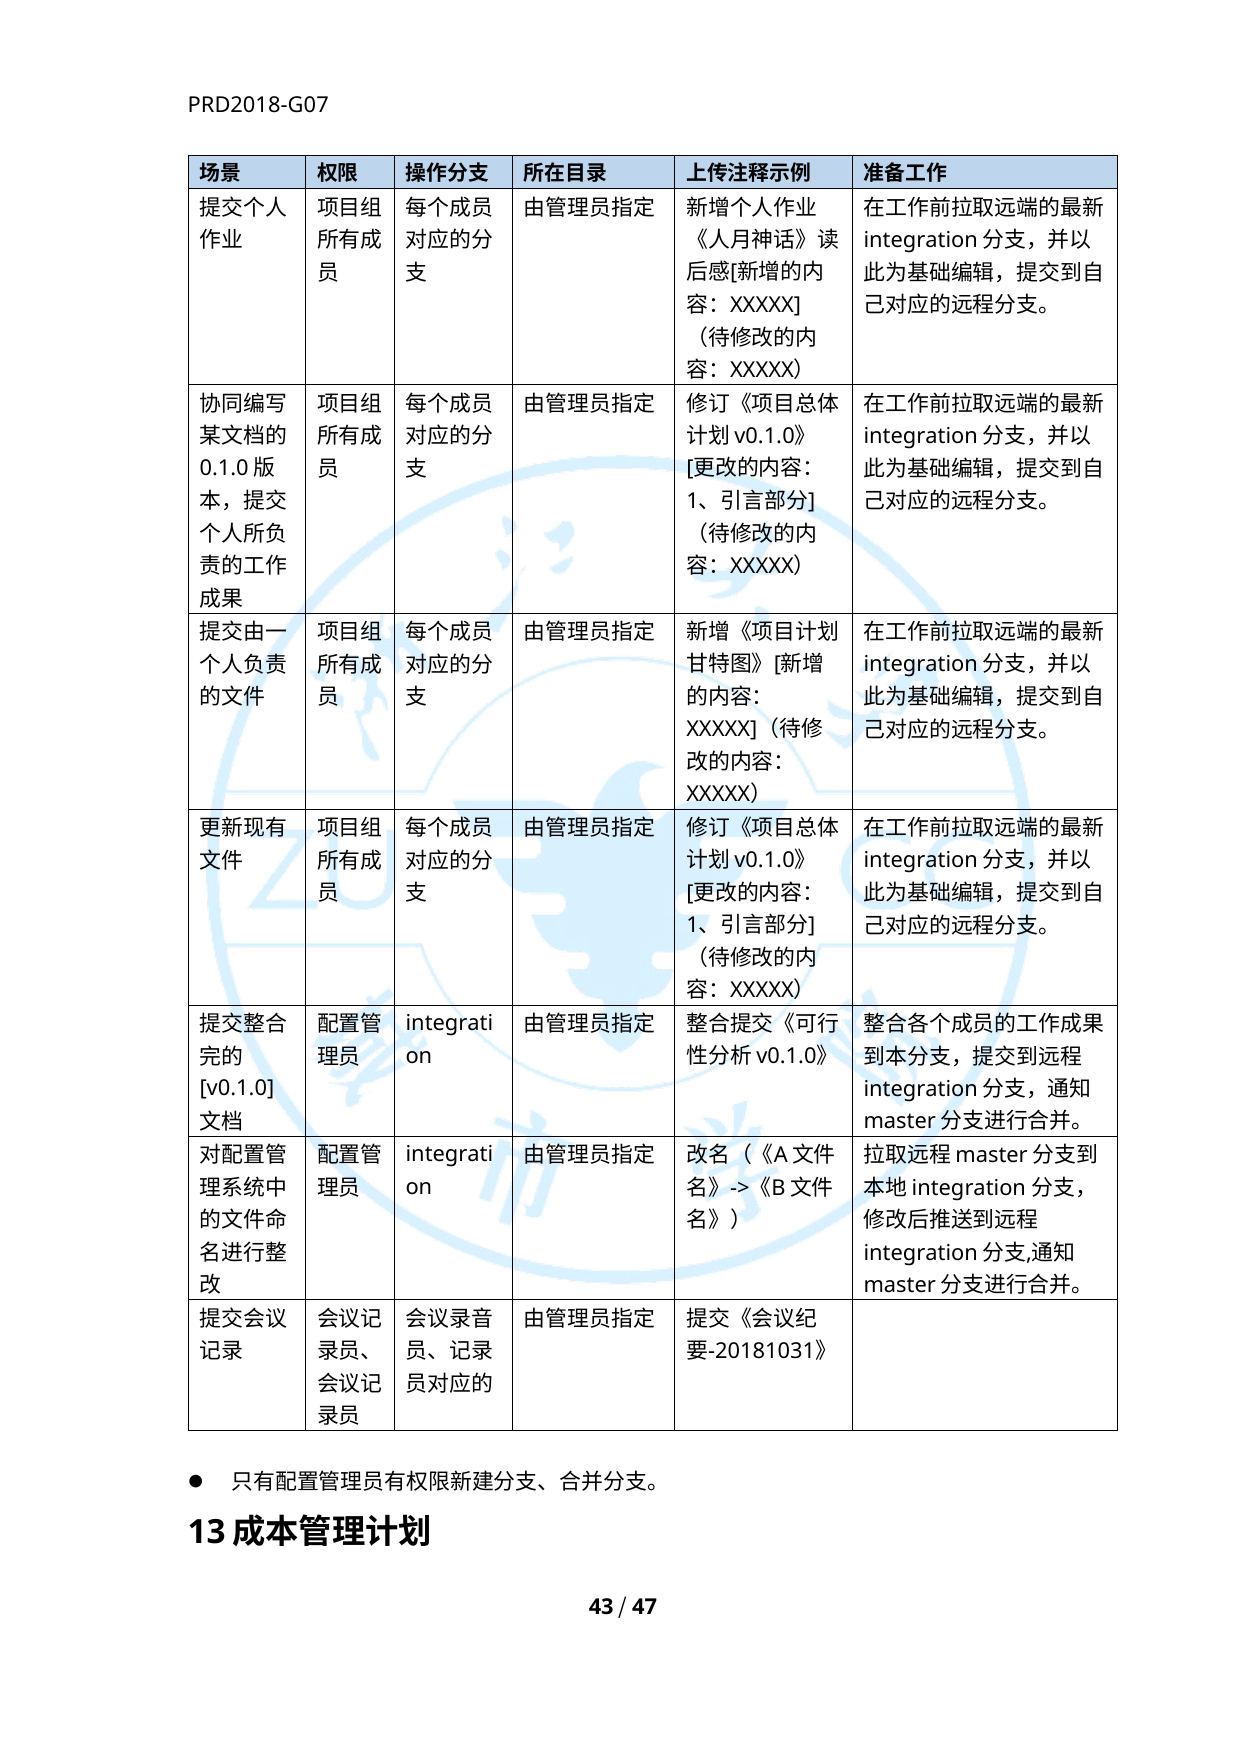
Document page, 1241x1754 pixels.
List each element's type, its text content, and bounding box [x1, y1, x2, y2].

table_cell 新增个人作业《人月神话》读后感[新增的内容：XXXXX]（待修改的内容：XXXXX） [675, 189, 852, 384]
table_cell 修订《项目总体计划v0.1.0》[更改的内容：1、引言部分]（待修改的内容：XXXXX） [675, 385, 852, 613]
table_cell [853, 1300, 1117, 1430]
table_header 场景 [189, 156, 305, 188]
table_cell 新增《项目计划甘特图》[新增的内容：XXXXX]（待修改的内容：XXXXX） [675, 614, 852, 809]
table_cell 修订《项目总体计划v0.1.0》[更改的内容：1、引言部分]（待修改的内容：XXXXX） [675, 810, 852, 1005]
table_cell 提交《会议纪要-20181031》 [675, 1300, 852, 1430]
table_cell 提交整合完的[v0.1.0]文档 [189, 1006, 305, 1136]
table_cell 配置管理员 [306, 1006, 394, 1136]
table_header 所在目录 [513, 156, 674, 188]
table_cell 整合提交《可行性分析v0.1.0》 [675, 1006, 852, 1136]
table_cell 项目组所有成员 [306, 189, 394, 384]
table_cell integration [395, 1006, 512, 1136]
table_cell 每个成员对应的分支 [395, 189, 512, 384]
table_cell integration [395, 1137, 512, 1299]
table_cell 会议录音员、记录员对应的 [395, 1300, 512, 1430]
list 只有配置管理员有权限新建分支、合并分支。 [187, 1464, 1053, 1496]
table_cell 在工作前拉取远端的最新integration分支，并以此为基础编辑，提交到自己对应的远程分支。 [853, 385, 1117, 613]
table_cell 整合各个成员的工作成果到本分支，提交到远程integration分支，通知master分支进行合并。 [853, 1006, 1117, 1136]
table_cell 由管理员指定 [513, 1006, 674, 1136]
table_cell 由管理员指定 [513, 810, 674, 1005]
table_cell 项目组所有成员 [306, 810, 394, 1005]
table_cell 协同编写某文档的0.1.0版本，提交个人所负责的工作成果 [189, 385, 305, 613]
table_cell 每个成员对应的分支 [395, 810, 512, 1005]
table_header 上传注释示例 [675, 156, 852, 188]
table_cell 在工作前拉取远端的最新integration分支，并以此为基础编辑，提交到自己对应的远程分支。 [853, 189, 1117, 384]
table_cell 由管理员指定 [513, 189, 674, 384]
table_cell 由管理员指定 [513, 385, 674, 613]
table_cell 会议记录员、会议记录员 [306, 1300, 394, 1430]
table_cell 项目组所有成员 [306, 614, 394, 809]
table_header 操作分支 [395, 156, 512, 188]
table_cell 由管理员指定 [513, 614, 674, 809]
table_cell 配置管理员 [306, 1137, 394, 1299]
table_cell 提交由一个人负责的文件 [189, 614, 305, 809]
table_cell 在工作前拉取远端的最新integration分支，并以此为基础编辑，提交到自己对应的远程分支。 [853, 810, 1117, 1005]
table_cell 对配置管理系统中的文件命名进行整改 [189, 1137, 305, 1299]
table_cell 提交个人作业 [189, 189, 305, 384]
table_cell 项目组所有成员 [306, 385, 394, 613]
table_cell 在工作前拉取远端的最新integration分支，并以此为基础编辑，提交到自己对应的远程分支。 [853, 614, 1117, 809]
table_cell 改名（《A文件名》->《B文件名》） [675, 1137, 852, 1299]
table_cell 更新现有文件 [189, 810, 305, 1005]
table_cell 提交会议记录 [189, 1300, 305, 1430]
text 成本管理计划 [187, 1496, 1053, 1561]
table_cell 每个成员对应的分支 [395, 385, 512, 613]
table_header 权限 [306, 156, 394, 188]
table_cell 由管理员指定 [513, 1300, 674, 1430]
table_cell 拉取远程master分支到本地integration 分支，修改后推送到远程integration分支,通知master分支进行合并。 [853, 1137, 1117, 1299]
table_header 准备工作 [853, 156, 1117, 188]
table_cell 每个成员对应的分支 [395, 614, 512, 809]
table_cell 由管理员指定 [513, 1137, 674, 1299]
